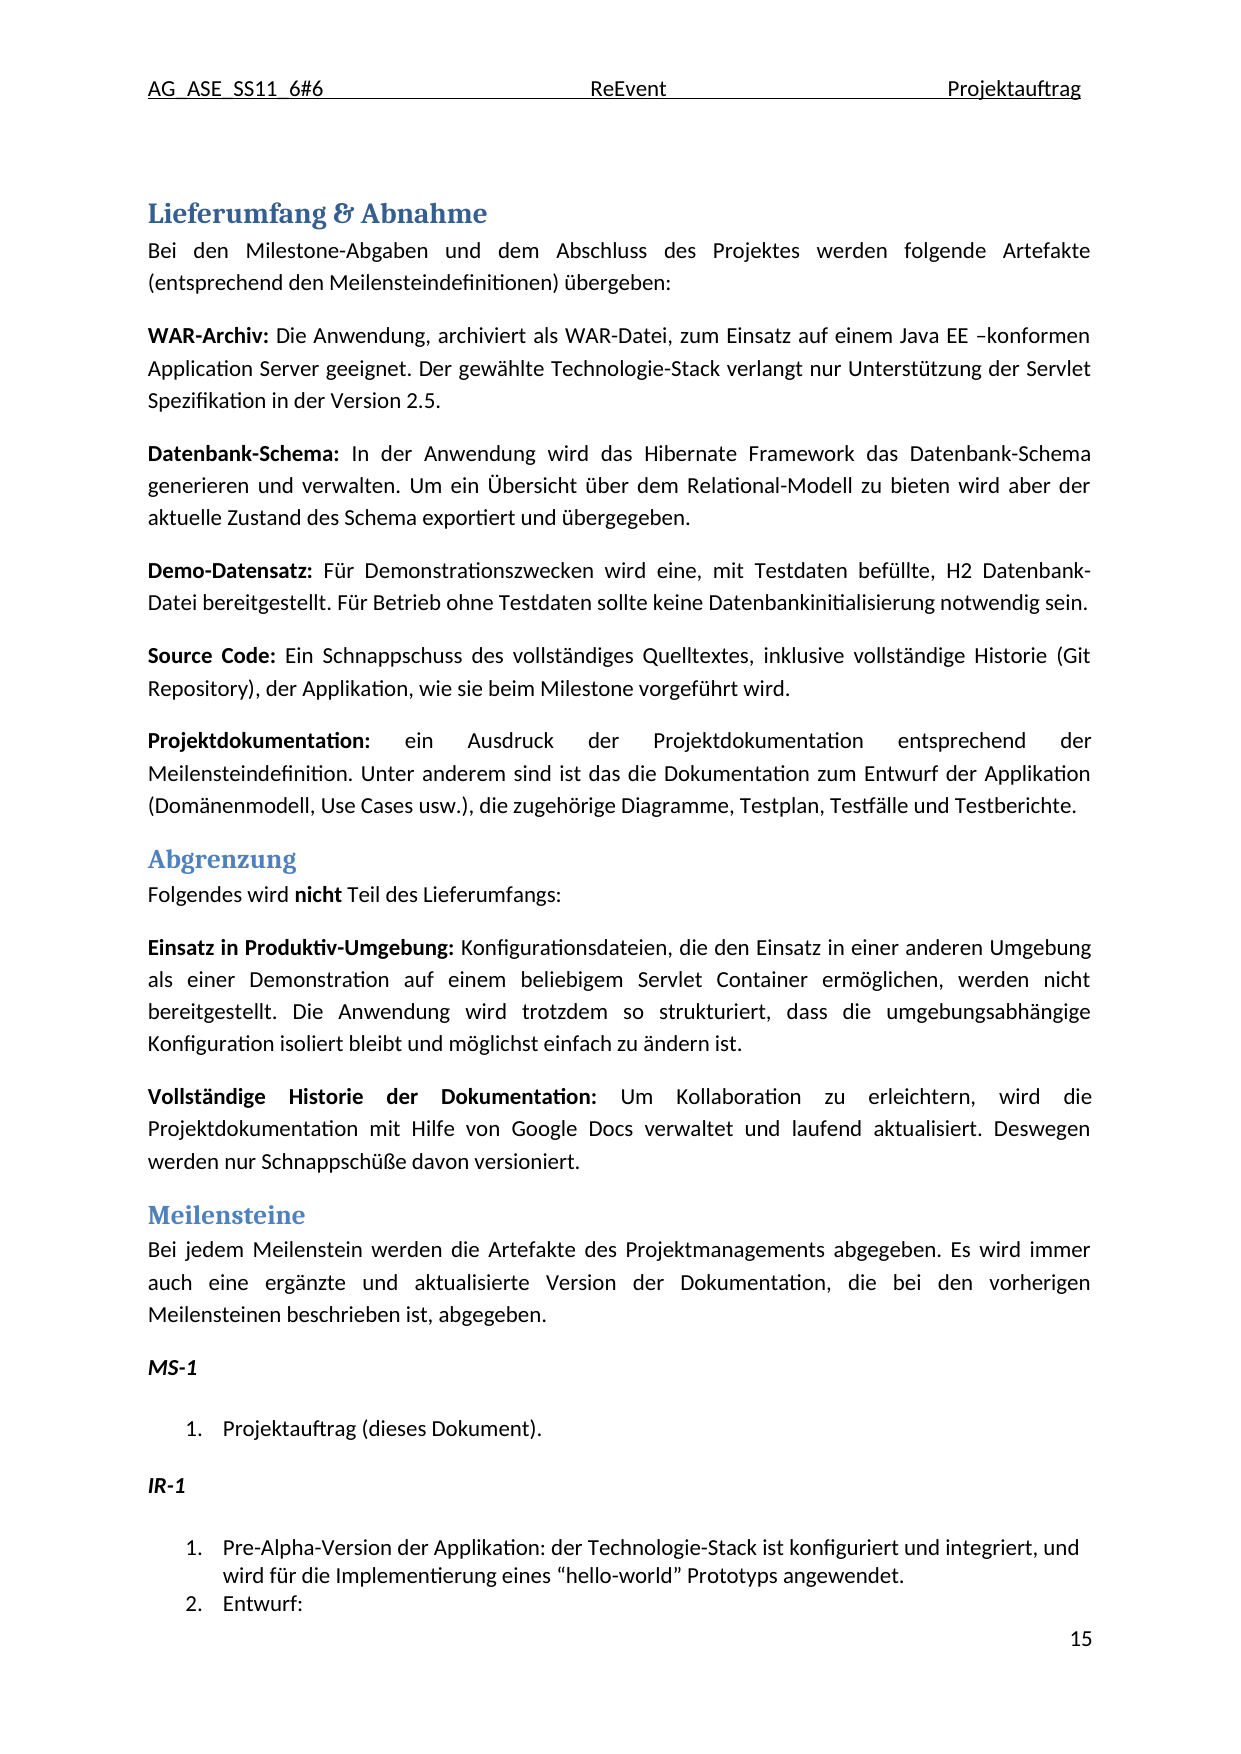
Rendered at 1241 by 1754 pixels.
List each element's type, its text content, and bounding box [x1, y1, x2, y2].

subtitle Abgrenzung [148, 844, 1092, 875]
list Entwurf: [185, 1589, 1092, 1617]
text Datenbank-Schema: In der Anwendung wird das Hibernate Framework das Datenbank-Schema generieren und verwalten. Um ein Übersicht über dem Relational-Modell zu bieten wird aber der aktuelle Zustand des Schema exportiert und übergegeben. [148, 439, 1092, 531]
subtitle IR-1 [148, 1471, 1092, 1499]
text Bei jedem Meilenstein werden die Artefakte des Projektmanagements abgegeben. Es wird immer auch eine ergänzte und aktualisierte Version der Dokumentation, die bei den vorherigen Meilensteinen beschrieben ist, abgegeben. [148, 1236, 1092, 1328]
subtitle Lieferumfang & Abnahme [148, 198, 1092, 231]
text Demo-Datensatz: Für Demonstrationszwecken wird eine, mit Testdaten befüllte, H2 Datenbank-Datei bereitgestellt. Für Betrieb ohne Testdaten sollte keine Datenbankinitialisierung notwendig sein. [148, 556, 1092, 616]
text Einsatz in Produktiv-Umgebung: Konfigurationsdateien, die den Einsatz in einer anderen Umgebung als einer Demonstration auf einem beliebigem Servlet Container ermöglichen, werden nicht bereitgestellt. Die Anwendung wird trotzdem so strukturiert, dass die umgebungsabhängige Konfiguration isoliert bleibt und möglichst einfach zu ändern ist. [148, 933, 1092, 1057]
text Source Code: Ein Schnappschuss des vollständiges Quelltextes, inklusive vollständige Historie (Git Repository), der Applikation, wie sie beim Milestone vorgeführt wird. [148, 641, 1092, 702]
text WAR-Archiv: Die Anwendung, archiviert als WAR-Datei, zum Einsatz auf einem Java EE –konformen Application Server geeignet. Der gewählte Technologie-Stack verlangt nur Unterstützung der Servlet Spezifikation in der Version 2.5. [148, 321, 1092, 414]
text Vollständige Historie der Dokumentation: Um Kollaboration zu erleichtern, wird die Projektdokumentation mit Hilfe von Google Docs verwaltet und laufend aktualisiert. Deswegen werden nur Schnappschüße davon versioniert. [148, 1082, 1092, 1175]
subtitle Meilensteine [148, 1200, 1092, 1231]
list Projektauftrag (dieses Dokument). [185, 1414, 1092, 1442]
subtitle MS-1 [148, 1353, 1092, 1381]
text Projektdokumentation: ein Ausdruck der Projektdokumentation entsprechend der Meilensteindefinition. Unter anderem sind ist das die Dokumentation zum Entwurf der Applikation (Domänenmodell, Use Cases usw.), die zugehörige Diagramme, Testplan, Testfälle und Testberichte. [148, 727, 1092, 819]
text Folgendes wird nicht Teil des Lieferumfangs: [148, 880, 1092, 908]
list Pre-Alpha-Version der Applikation: der Technologie-Stack ist konfiguriert und integriert, und wird für die Implementierung eines “hello-world” Prototyps angewendet. [185, 1533, 1092, 1589]
text Bei den Milestone-Abgaben und dem Abschluss des Projektes werden folgende Artefakte (entsprechend den Meilensteindefinitionen) übergeben: [148, 236, 1092, 296]
